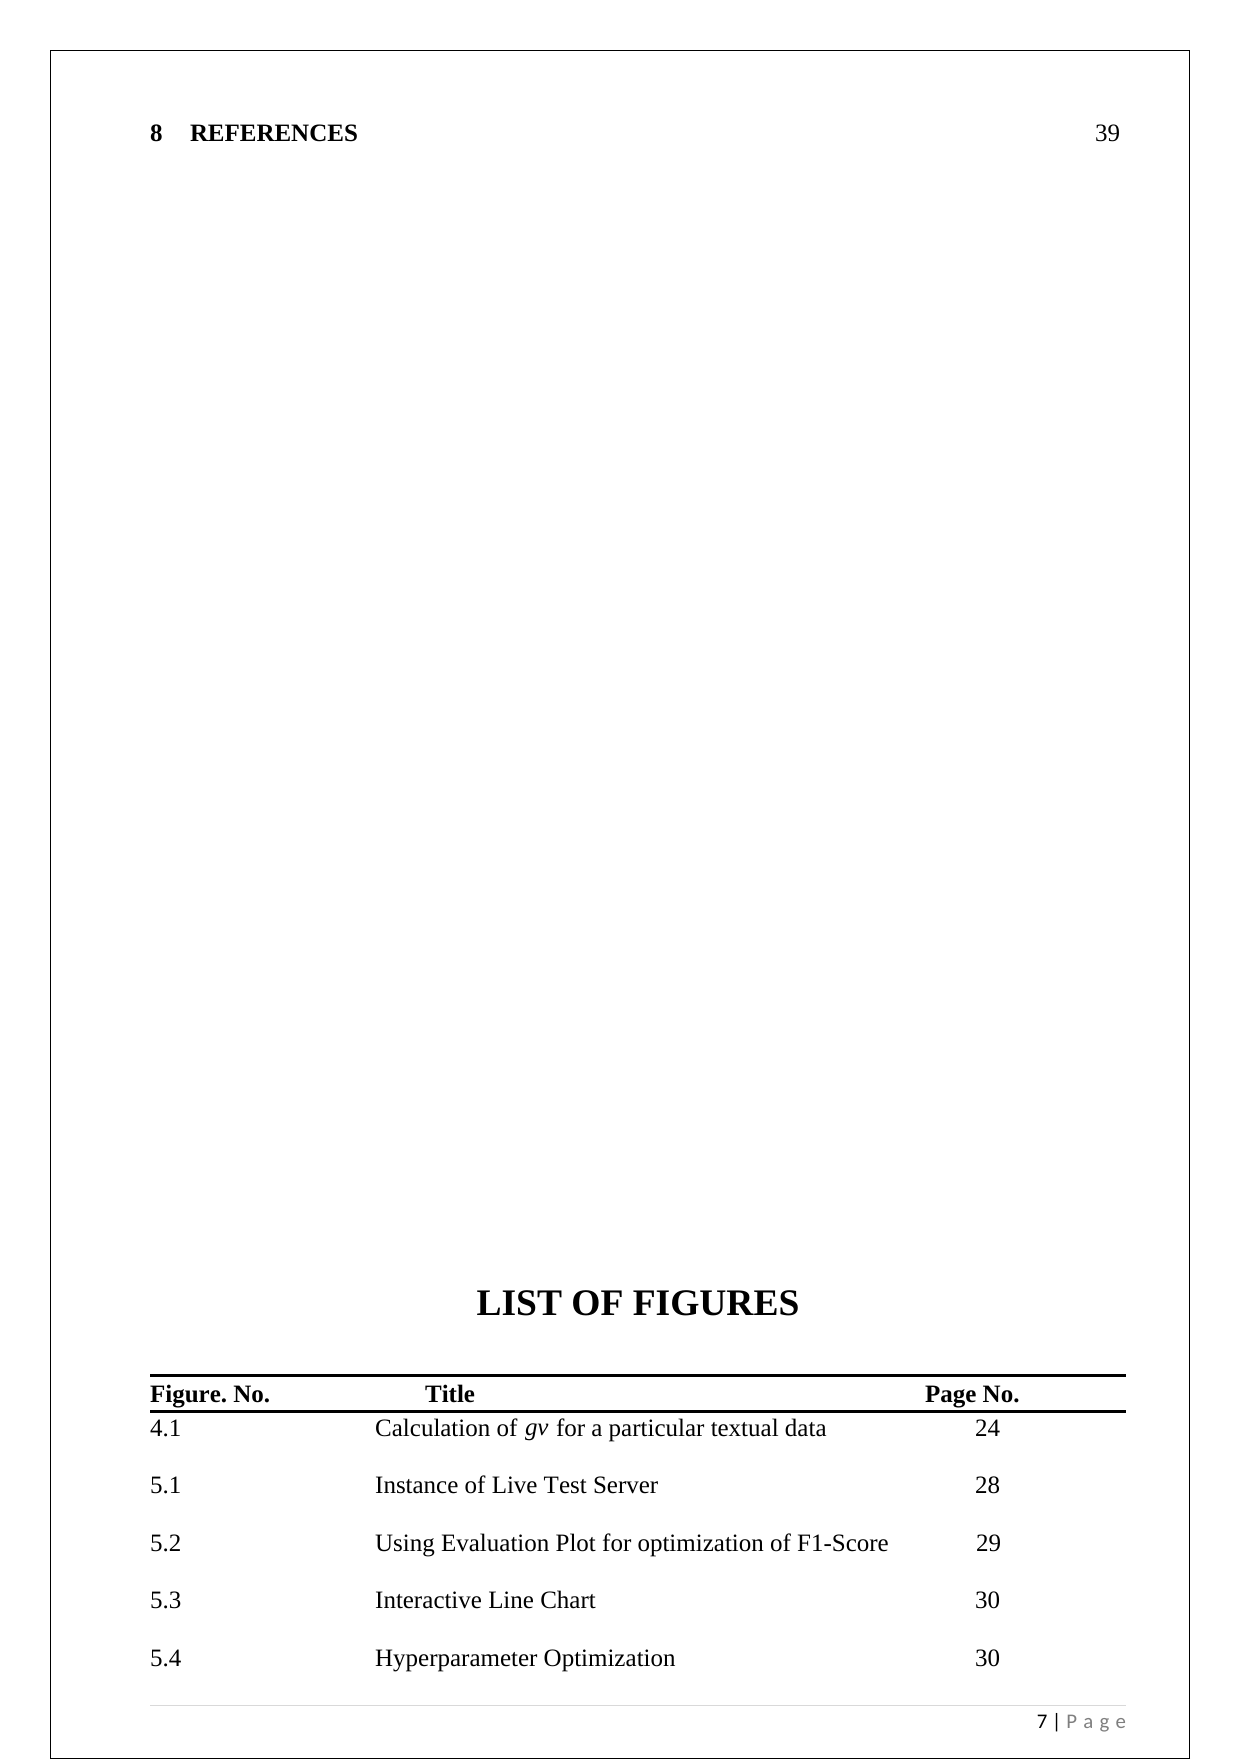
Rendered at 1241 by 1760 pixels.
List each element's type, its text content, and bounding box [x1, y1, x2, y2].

text LIST OF FIGURES [150, 1280, 1126, 1323]
table_cell 39 [1095, 118, 1141, 159]
text 5.4 Hyperparameter Optimization 30 [150, 1643, 1126, 1672]
table_cell REFERENCES [190, 118, 1095, 159]
text Figure. No. Title Page No. [150, 1377, 1126, 1410]
text 5.3 Interactive Line Chart 30 [150, 1585, 1126, 1614]
table_cell 8 [150, 118, 190, 159]
text 4.1 Calculation of for a particular textual data 24 [150, 1413, 1126, 1442]
text 5.2 Using Evaluation Plot for optimization of F1-Score 29 [150, 1528, 1126, 1557]
text 5.1 Instance of Live Test Server 28 [150, 1470, 1126, 1499]
